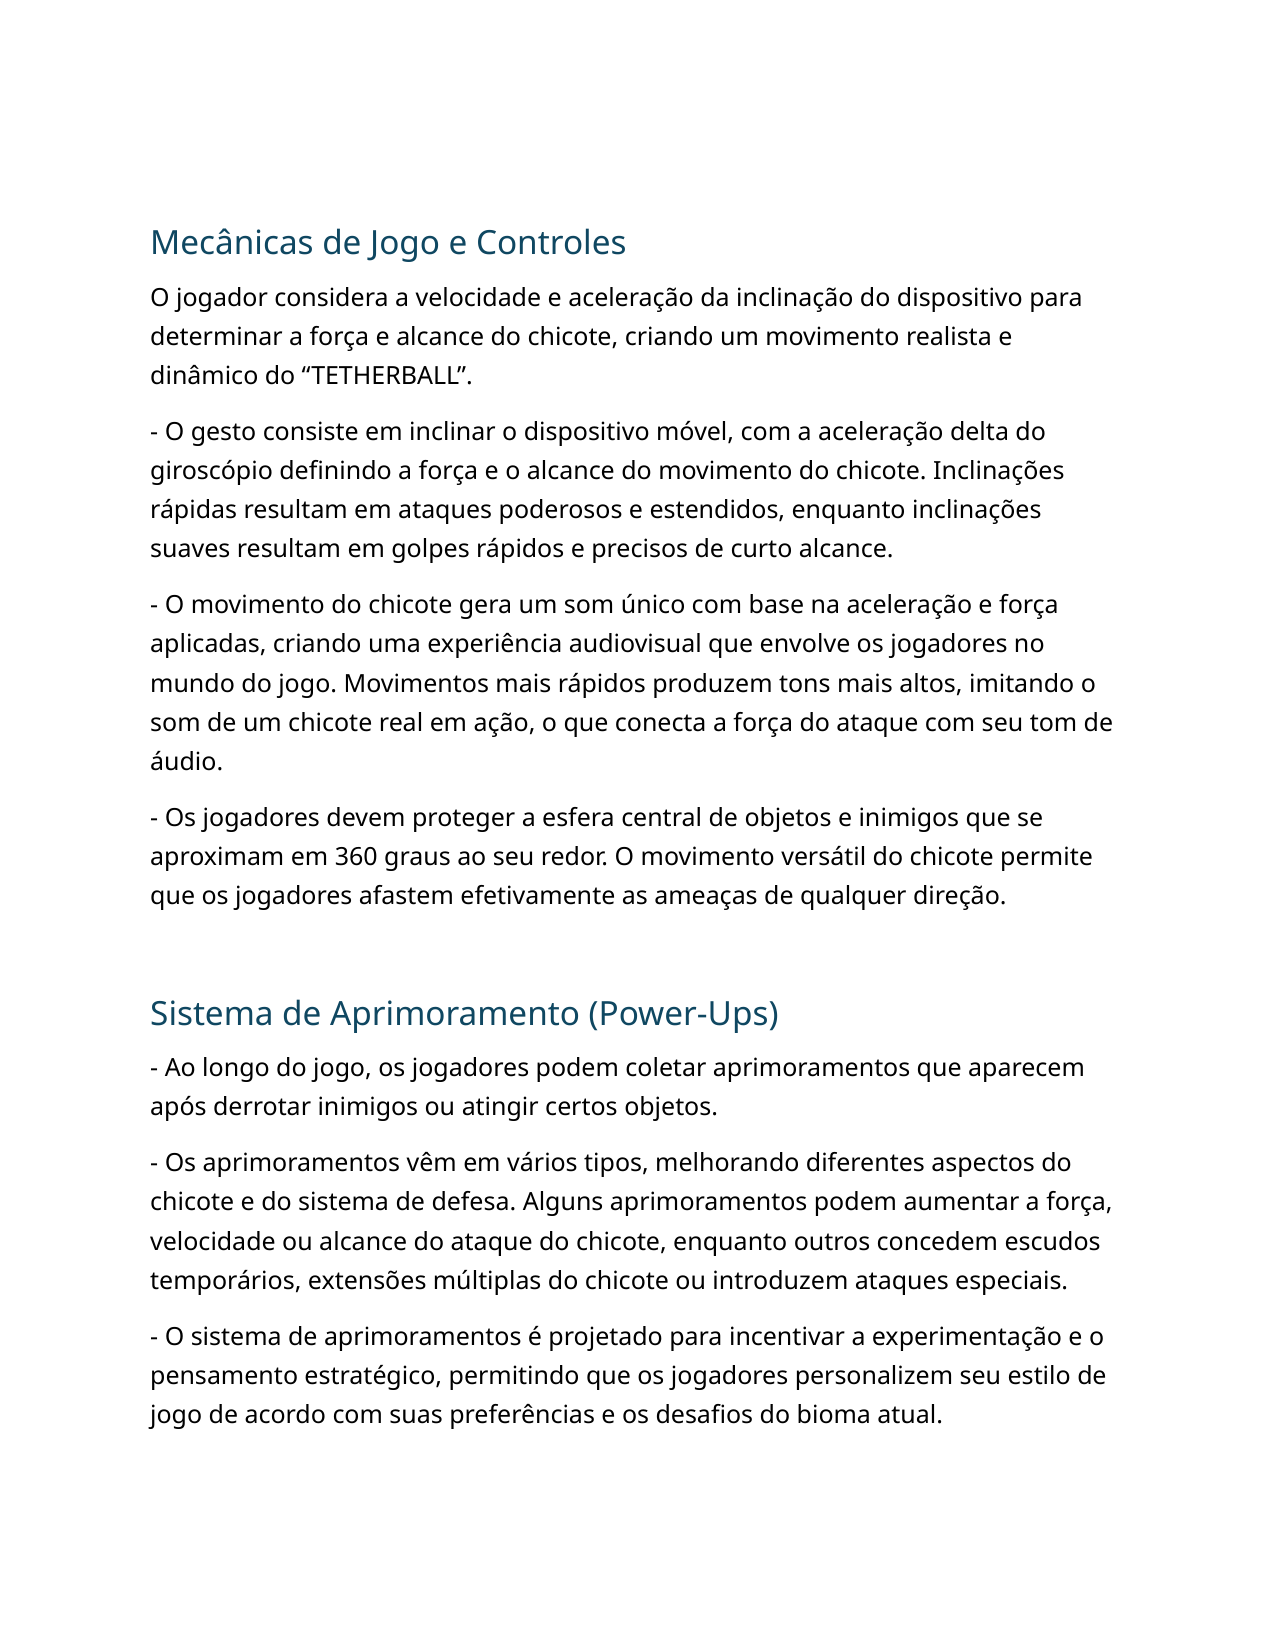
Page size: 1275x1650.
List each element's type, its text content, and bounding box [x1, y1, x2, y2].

text - O movimento do chicote gera um som único com base na aceleração e força aplicadas, criando uma experiência audiovisual que envolve os jogadores no mundo do jogo. Movimentos mais rápidos produzem tons mais altos, imitando o som de um chicote real em ação, o que conecta a força do ataque com seu tom de áudio. [150, 587, 1125, 778]
text - O gesto consiste em inclinar o dispositivo móvel, com a aceleração delta do giroscópio definindo a força e o alcance do movimento do chicote. Inclinações rápidas resultam em ataques poderosos e estendidos, enquanto inclinações suaves resultam em golpes rápidos e precisos de curto alcance. [150, 413, 1125, 565]
subtitle Sistema de Aprimoramento (Power-Ups) [150, 989, 1125, 1035]
text - Os aprimoramentos vêm em vários tipos, melhorando diferentes aspectos do chicote e do sistema de defesa. Alguns aprimoramentos podem aumentar a força, velocidade ou alcance do ataque do chicote, enquanto outros concedem escudos temporários, extensões múltiplas do chicote ou introduzem ataques especiais. [150, 1145, 1125, 1296]
text - Ao longo do jogo, os jogadores podem coletar aprimoramentos que aparecem após derrotar inimigos ou atingir certos objetos. [150, 1050, 1125, 1123]
subtitle Mecânicas de Jogo e Controles [150, 219, 1125, 264]
text - O sistema de aprimoramentos é projetado para incentivar a experimentação e o pensamento estratégico, permitindo que os jogadores personalizem seu estilo de jogo de acordo com suas preferências e os desafios do bioma atual. [150, 1318, 1125, 1431]
text - Os jogadores devem proteger a esfera central de objetos e inimigos que se aproximam em 360 graus ao seu redor. O movimento versátil do chicote permite que os jogadores afastem efetivamente as ameaças de qualquer direção. [150, 799, 1125, 912]
text O jogador considera a velocidade e aceleração da inclinação do dispositivo para determinar a força e alcance do chicote, criando um movimento realista e dinâmico do “TETHERBALL”. [150, 279, 1125, 392]
